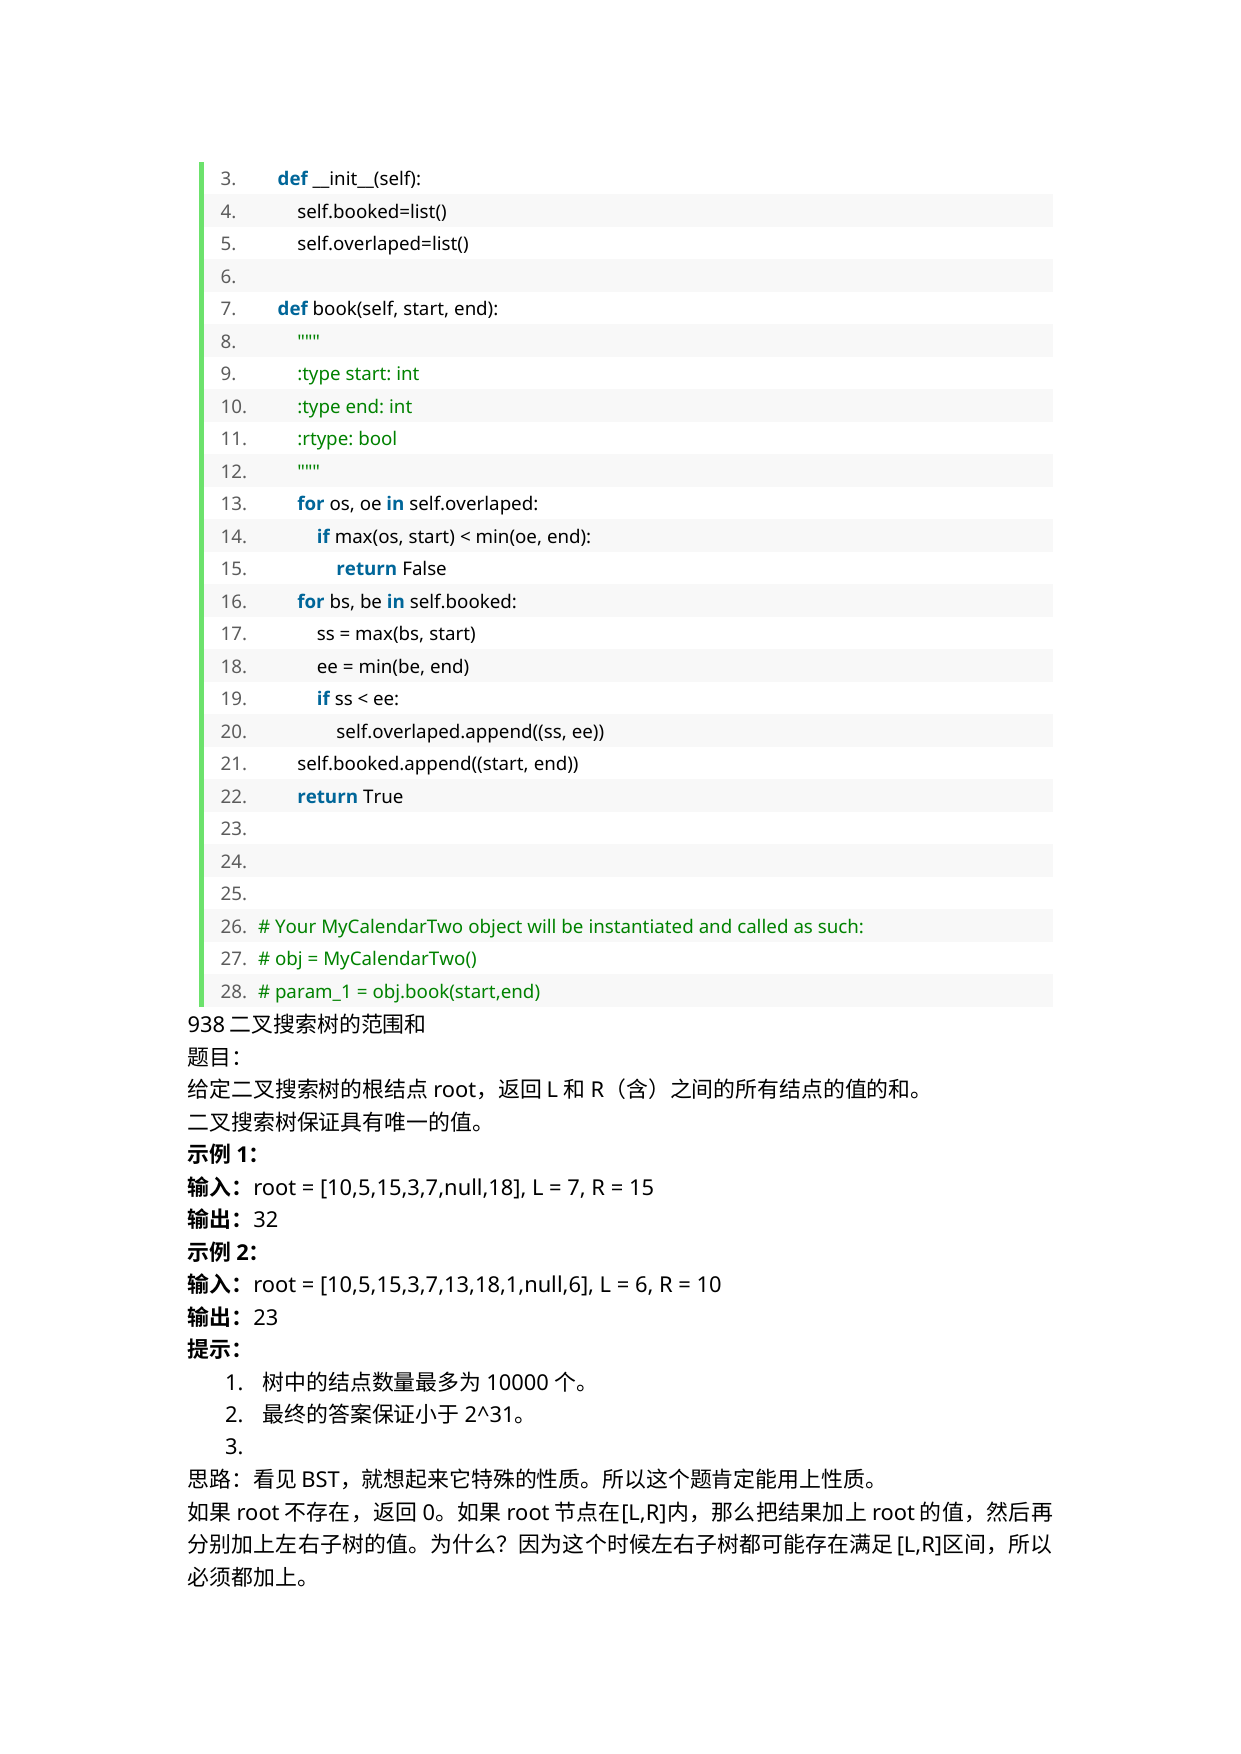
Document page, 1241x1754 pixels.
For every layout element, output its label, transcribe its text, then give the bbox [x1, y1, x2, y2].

list 树中的结点数量最多为 10000 个。 [225, 1364, 1053, 1397]
list if ss < ee: [204, 682, 1053, 714]
text 思路：看见BST，就想起来它特殊的性质。所以这个题肯定能用上性质。 [187, 1462, 1053, 1494]
text 题目： [187, 1039, 1053, 1072]
list if max(os, start) < min(oe, end): [204, 519, 1053, 552]
list # obj = MyCalendarTwo() [204, 942, 1053, 974]
list return True [204, 779, 1053, 812]
text 输入：root = [10,5,15,3,7,null,18], L = 7, R = 15 [187, 1169, 1053, 1202]
list """ [204, 454, 1053, 487]
list self.booked.append((start, end)) [204, 747, 1053, 779]
list :type start: int [204, 357, 1053, 389]
list self.overlaped.append((ss, ee)) [204, 714, 1053, 747]
text 输出：32 [187, 1202, 1053, 1234]
list # Your MyCalendarTwo object will be instantiated and called as such: [204, 909, 1053, 942]
list # param_1 = obj.book(start,end) [204, 974, 1053, 1007]
text 输入：root = [10,5,15,3,7,13,18,1,null,6], L = 6, R = 10 [187, 1267, 1053, 1299]
list self.overlaped=list() [204, 227, 1053, 259]
list for bs, be in self.booked: [204, 584, 1053, 617]
list ee = min(be, end) [204, 649, 1053, 682]
text 给定二叉搜索树的根结点 root，返回 L 和 R（含）之间的所有结点的值的和。 [187, 1072, 1053, 1104]
text 如果root不存在，返回0。如果root节点在[L,R]内，那么把结果加上root的值，然后再分别加上左右子树的值。为什么？因为这个时候左右子树都可能存在满足[L,R]区间，所以必须都加上。 [187, 1494, 1053, 1592]
text 二叉搜索树保证具有唯一的值。 [187, 1104, 1053, 1137]
list return False [204, 552, 1053, 584]
list ss = max(bs, start) [204, 617, 1053, 649]
list """ [204, 324, 1053, 357]
text 输出：23 [187, 1299, 1053, 1332]
text 提示： [187, 1332, 1053, 1364]
list def __init__(self): [204, 162, 1053, 194]
text 示例 1： [187, 1137, 1053, 1169]
text 938二叉搜索树的范围和 [187, 1007, 1053, 1039]
list :rtype: bool [204, 422, 1053, 454]
list self.booked=list() [204, 194, 1053, 227]
text 示例 2： [187, 1234, 1053, 1267]
list def book(self, start, end): [204, 292, 1053, 324]
list for os, oe in self.overlaped: [204, 487, 1053, 519]
list 最终的答案保证小于 2^31。 [225, 1397, 1053, 1429]
list :type end: int [204, 389, 1053, 422]
